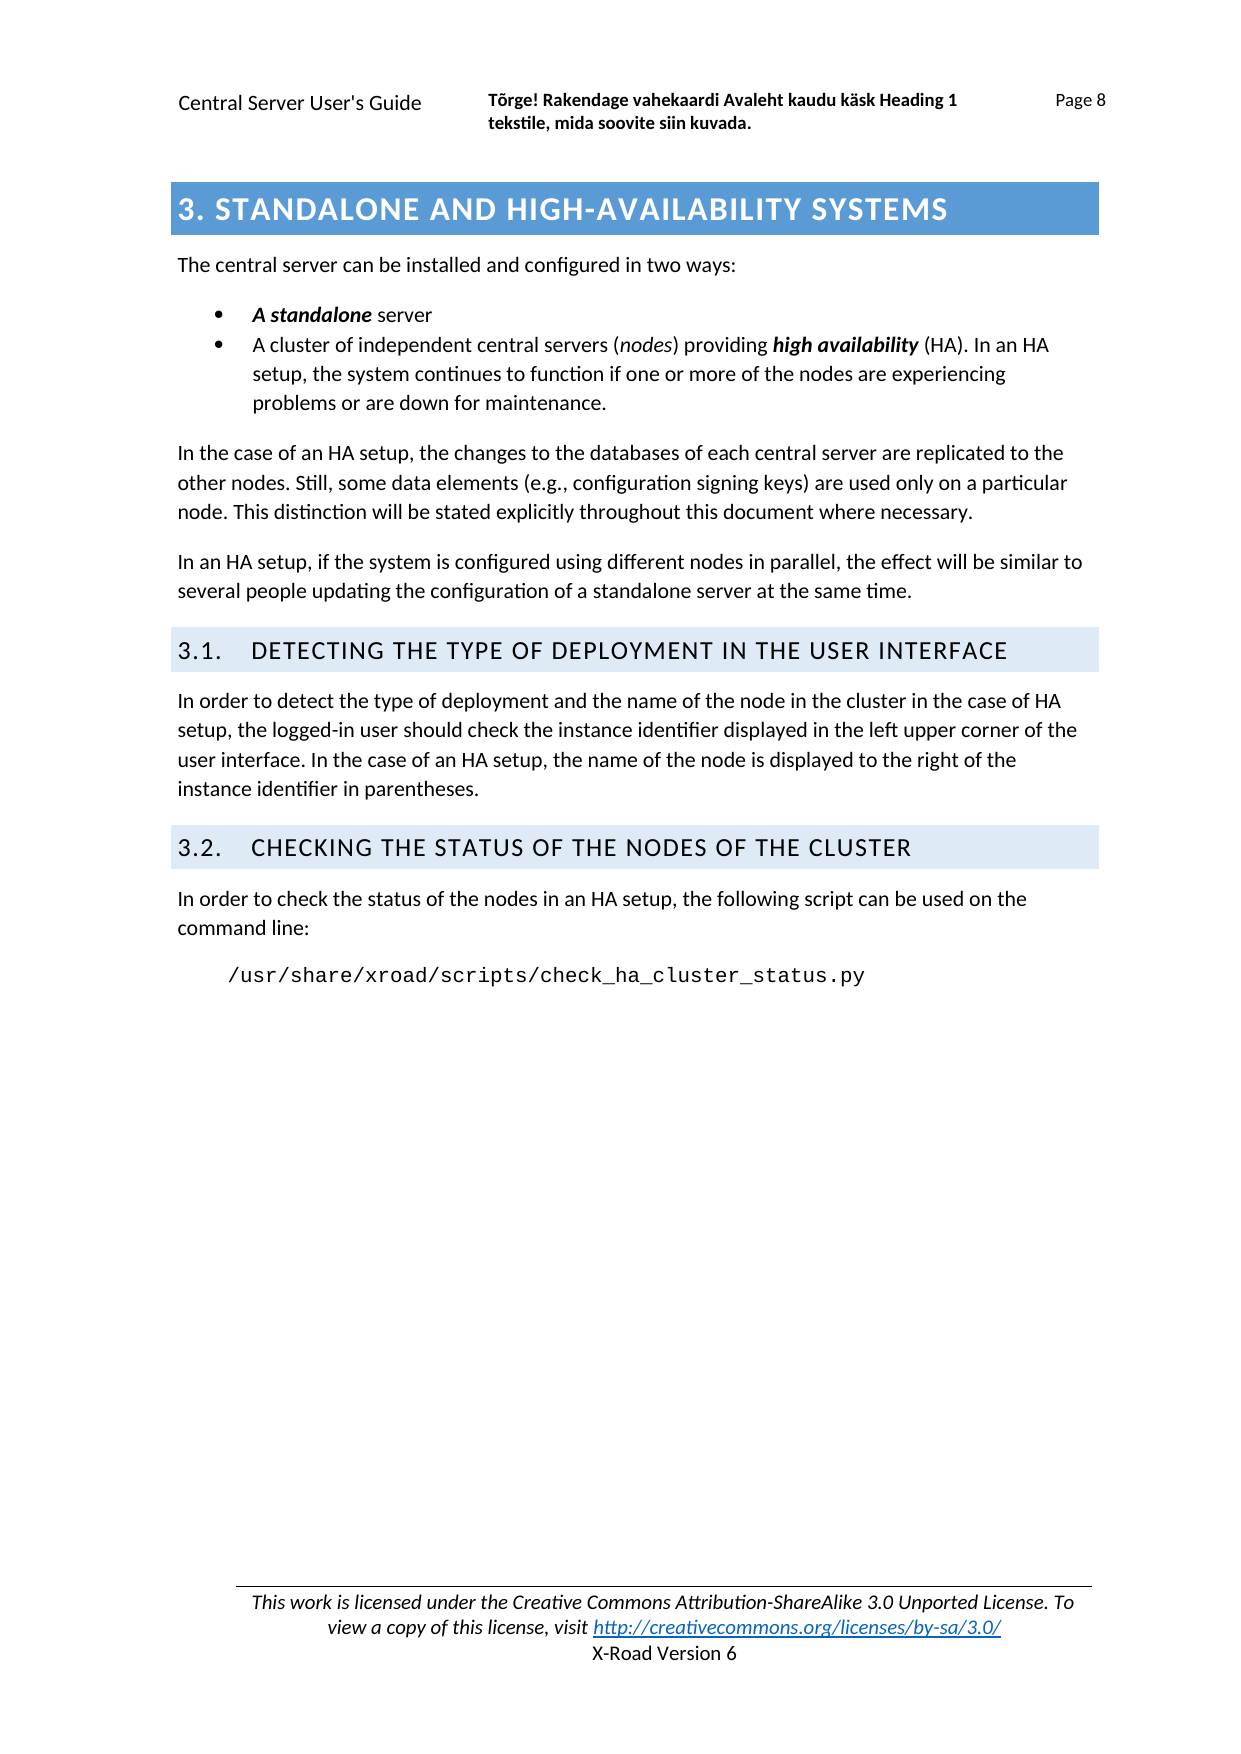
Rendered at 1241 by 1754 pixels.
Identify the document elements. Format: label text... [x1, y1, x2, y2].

subtitle Checking the Status of the Nodes of the Cluster [177, 832, 1092, 863]
text In the case of an HA setup, the changes to the databases of each central server are replicated to the other nodes. Still, some data elements (e.g., configuration signing keys) are used only on a particular node. This distinction will be stated explicitly throughout this document where necessary. [177, 439, 1092, 525]
subtitle Standalone and High-Availability Systems [177, 188, 1092, 229]
text The central server can be installed and configured in two ways: [177, 251, 1092, 278]
list A standalone server [215, 302, 1092, 328]
text In an HA setup, if the system is configured using different nodes in parallel, the effect will be similar to several people updating the configuration of a standalone server at the same time. [177, 548, 1092, 604]
text In order to check the status of the nodes in an HA setup, the following script can be used on the command line: [177, 885, 1092, 941]
text In order to detect the type of deployment and the name of the node in the cluster in the case of HA setup, the logged-in user should check the instance identifier displayed in the left upper corner of the user interface. In the case of an HA setup, the name of the node is displayed to the right of the instance identifier in parentheses. [177, 687, 1092, 802]
subtitle Detecting the Type of Deployment in the User Interface [177, 634, 1092, 666]
list /usr/share/xroad/scripts/check_ha_cluster_status.py [177, 964, 1092, 988]
list A cluster of independent central servers (nodes) providing high availability (HA). In an HA setup, the system continues to function if one or more of the nodes are experiencing problems or are down for maintenance. [215, 331, 1092, 416]
